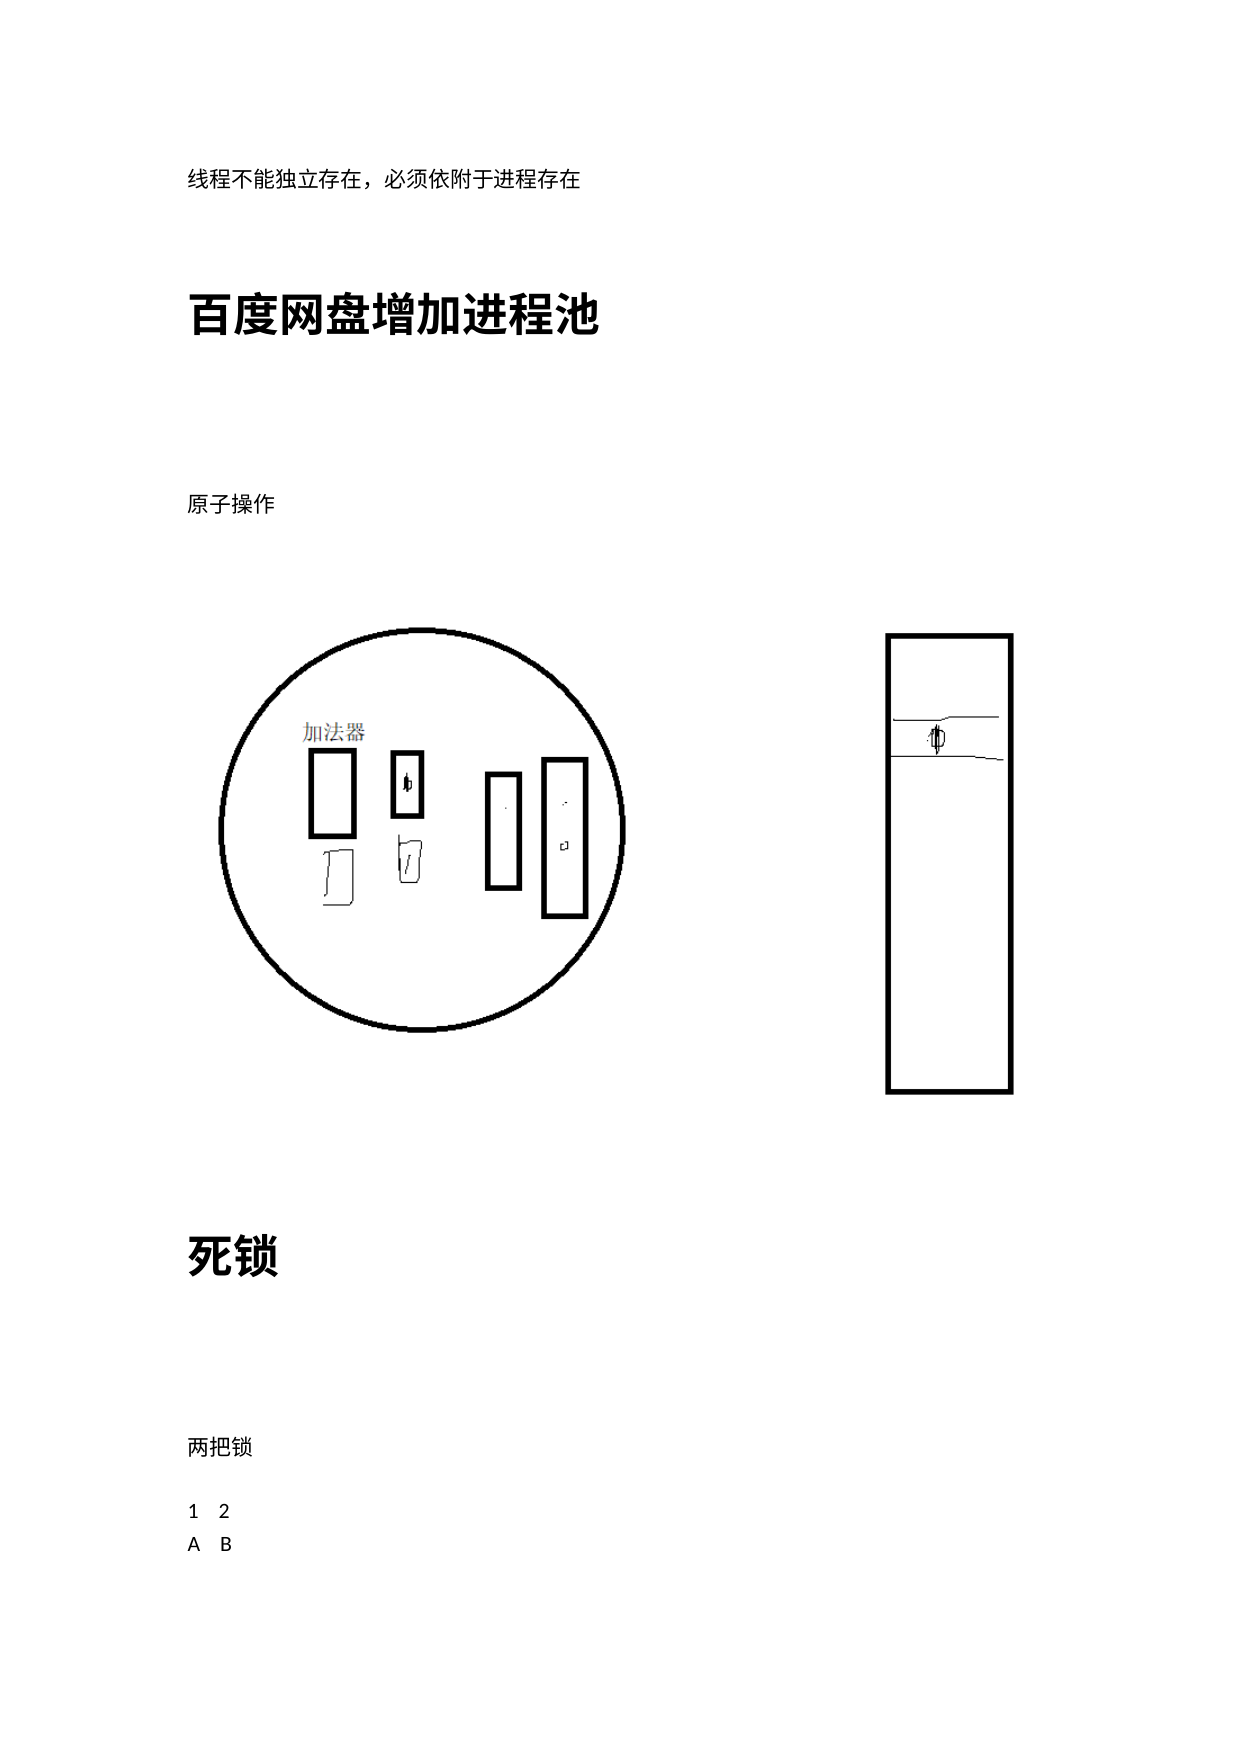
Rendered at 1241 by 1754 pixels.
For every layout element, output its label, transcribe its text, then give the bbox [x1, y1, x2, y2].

picture [187, 552, 1053, 1133]
text A B [187, 1527, 1053, 1560]
text 线程不能独立存在，必须依附于进程存在 [187, 162, 1053, 194]
subtitle 百度网盘增加进程池 [187, 262, 1053, 360]
text 原子操作 [187, 487, 1053, 519]
subtitle 死锁 [187, 1205, 1053, 1302]
text 1 2 [187, 1495, 1053, 1527]
text 两把锁 [187, 1430, 1053, 1462]
